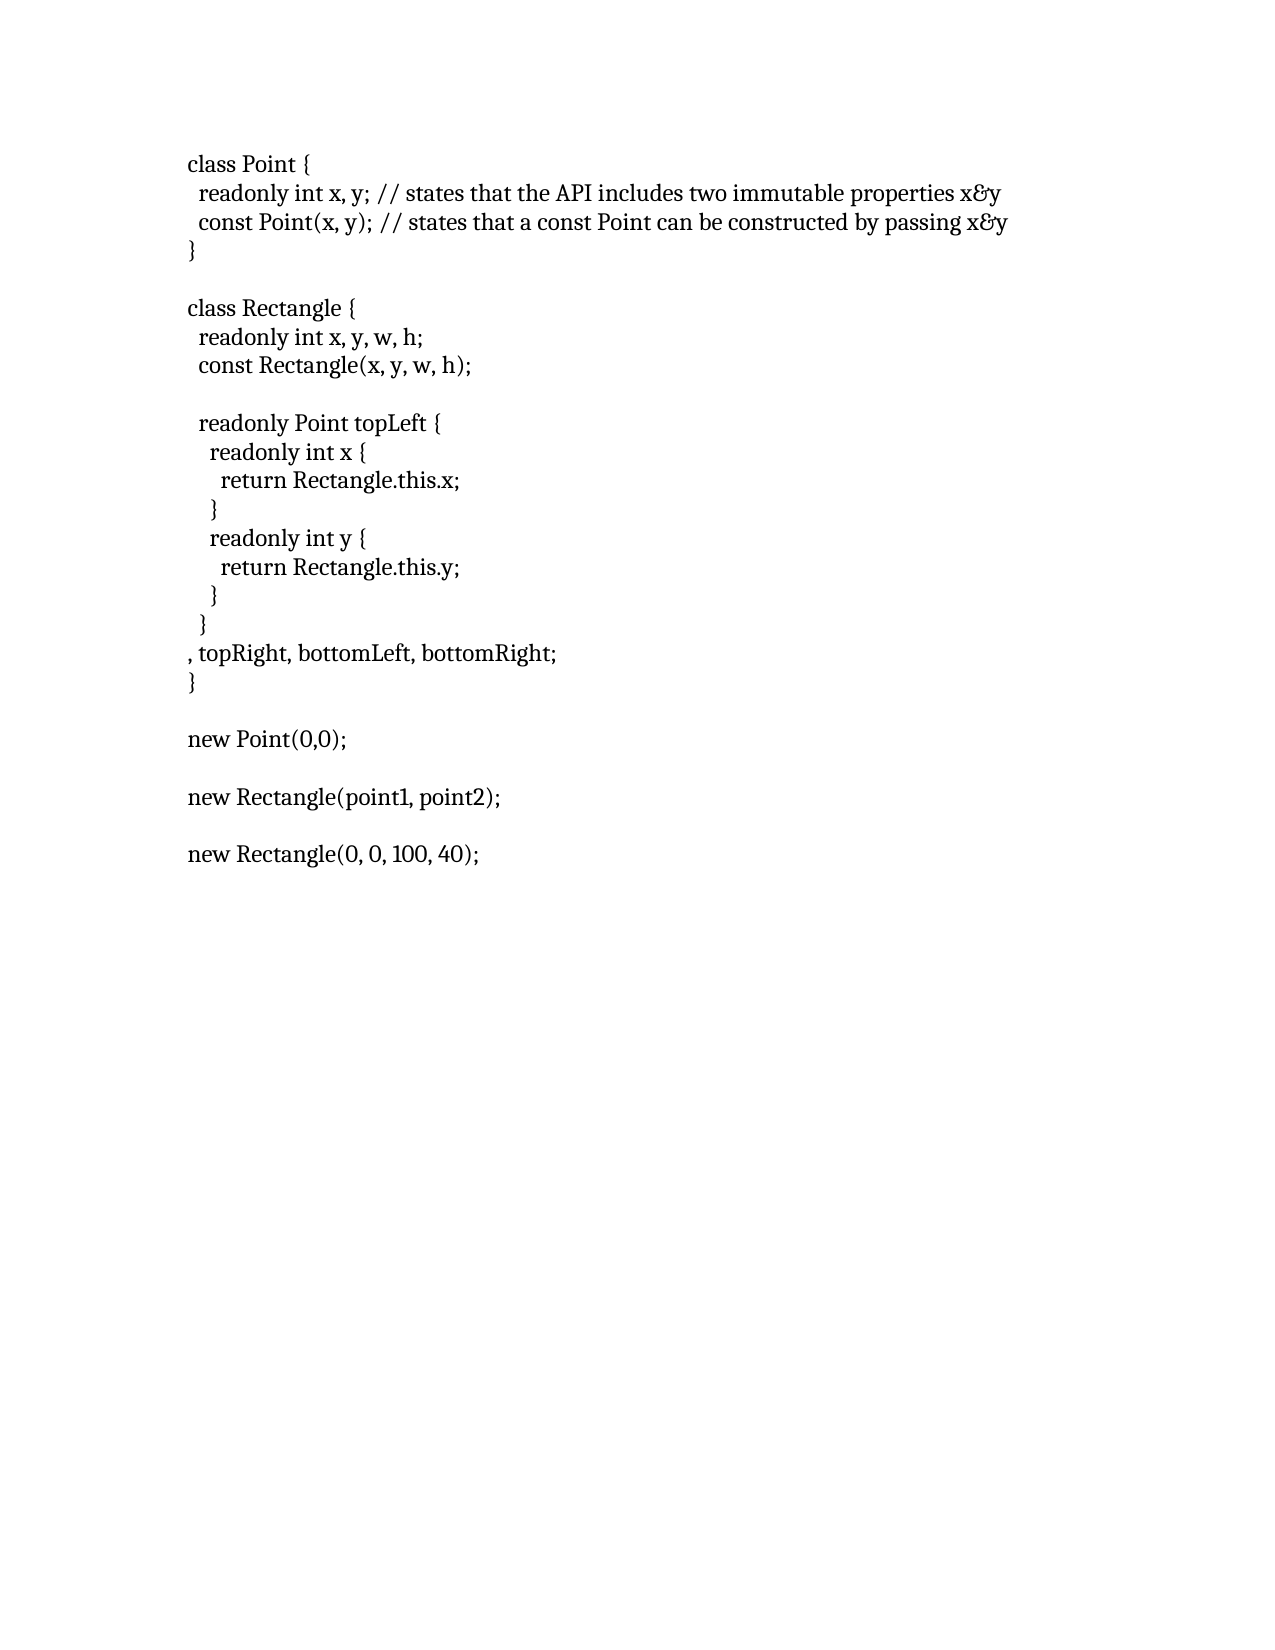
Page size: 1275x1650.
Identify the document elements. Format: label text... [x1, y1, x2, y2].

text } [187, 667, 1087, 696]
text const Point(x, y); // states that a const Point can be constructed by passing x&y [187, 207, 1087, 236]
text readonly int y { [187, 524, 1087, 552]
text readonly int x { [187, 437, 1087, 466]
text return Rectangle.this.x; [187, 466, 1087, 495]
text } [187, 581, 1087, 610]
text } [187, 610, 1087, 639]
text readonly int x, y, w, h; [187, 322, 1087, 351]
text new Point(0,0); [187, 725, 1087, 754]
text new Rectangle(point1, point2); [187, 782, 1087, 811]
text return Rectangle.this.y; [187, 552, 1087, 581]
text readonly int x, y; // states that the API includes two immutable properties x&y [187, 179, 1087, 207]
text class Rectangle { [187, 294, 1087, 322]
text class Point { [187, 150, 1087, 179]
text new Rectangle(0, 0, 100, 40); [187, 840, 1087, 869]
text , topRight, bottomLeft, bottomRight; [187, 639, 1087, 667]
text } [187, 495, 1087, 524]
text } [187, 236, 1087, 265]
text readonly Point topLeft { [187, 409, 1087, 437]
text const Rectangle(x, y, w, h); [187, 351, 1087, 380]
